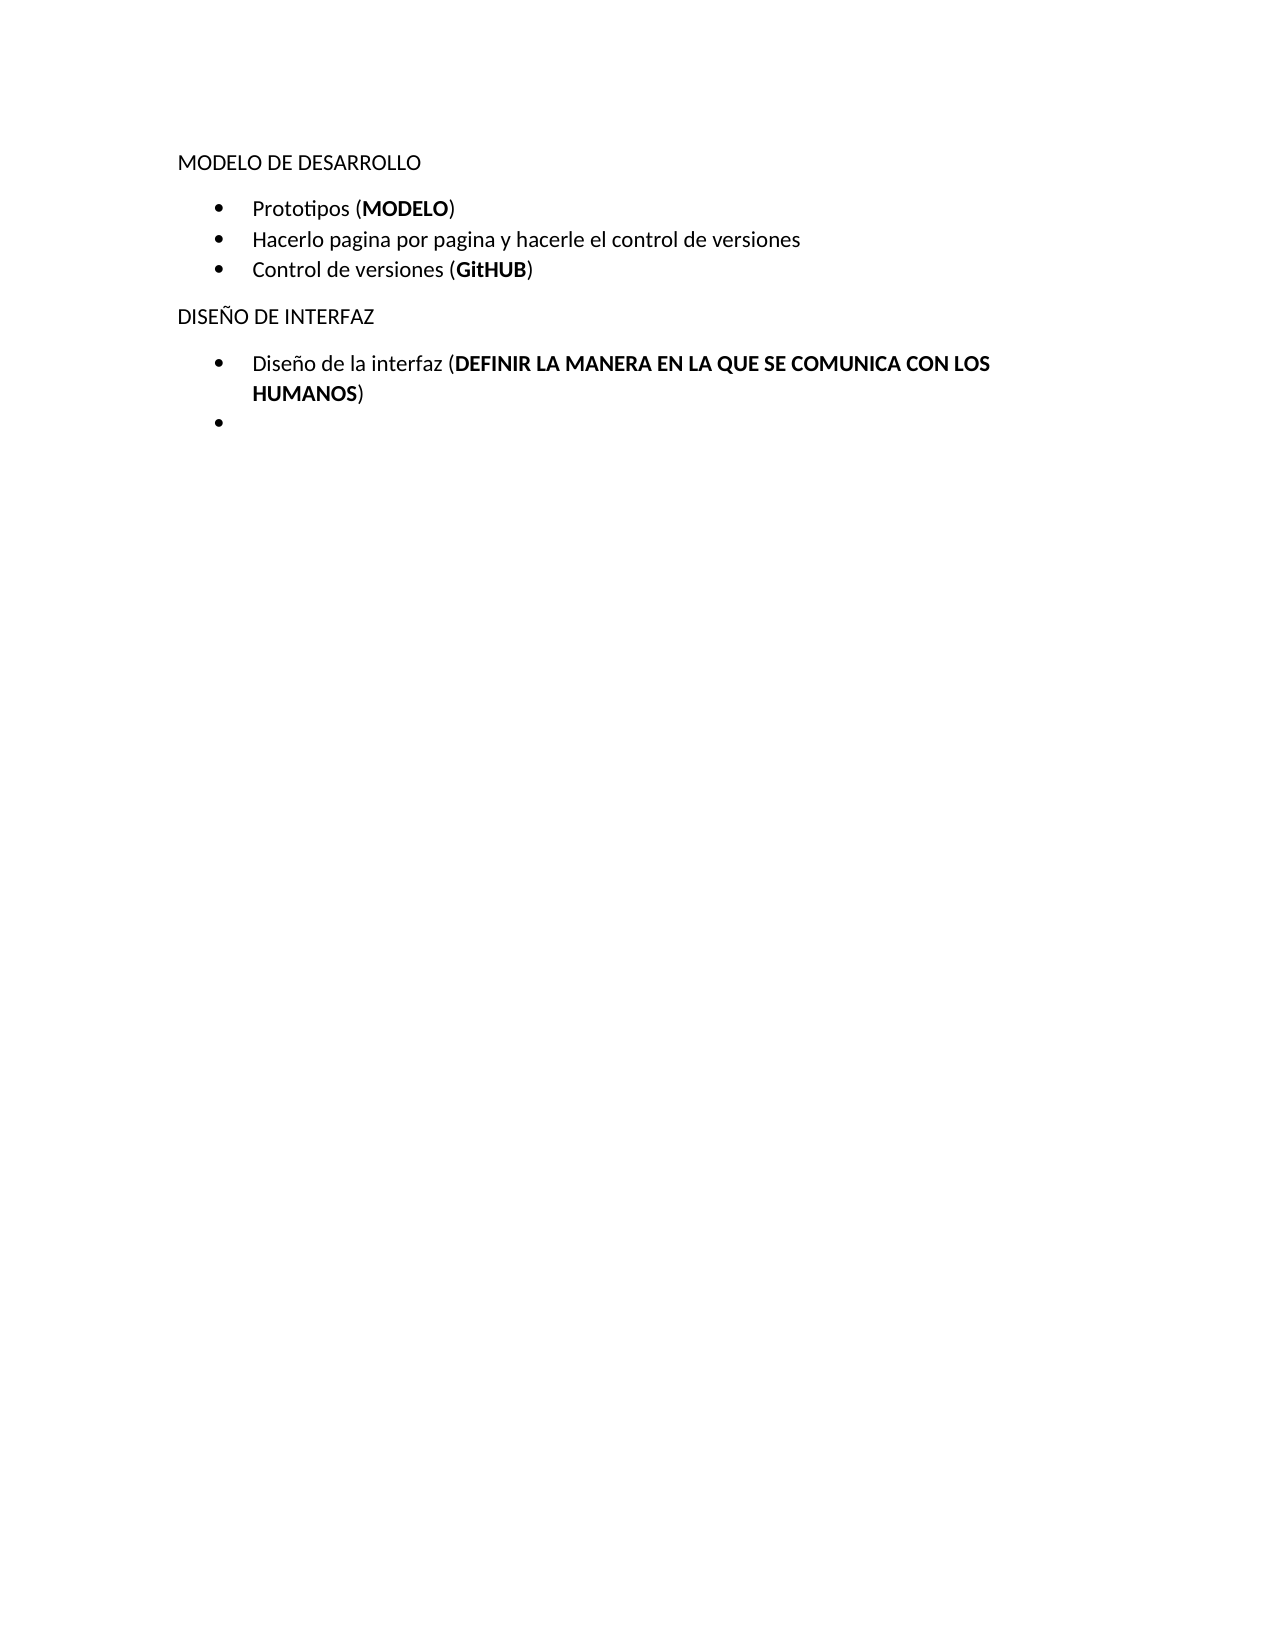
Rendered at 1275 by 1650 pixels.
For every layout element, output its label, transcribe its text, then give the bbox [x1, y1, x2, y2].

text MODELO DE DESARROLLO [177, 148, 1098, 176]
text DISEÑO DE INTERFAZ [177, 302, 1098, 330]
list Hacerlo pagina por pagina y hacerle el control de versiones [215, 225, 1098, 253]
list Prototipos (MODELO) [215, 194, 1098, 222]
list Diseño de la interfaz (DEFINIR LA MANERA EN LA QUE SE COMUNICA CON LOS HUMANOS) [215, 349, 1098, 407]
list Control de versiones (GitHUB) [215, 255, 1098, 283]
